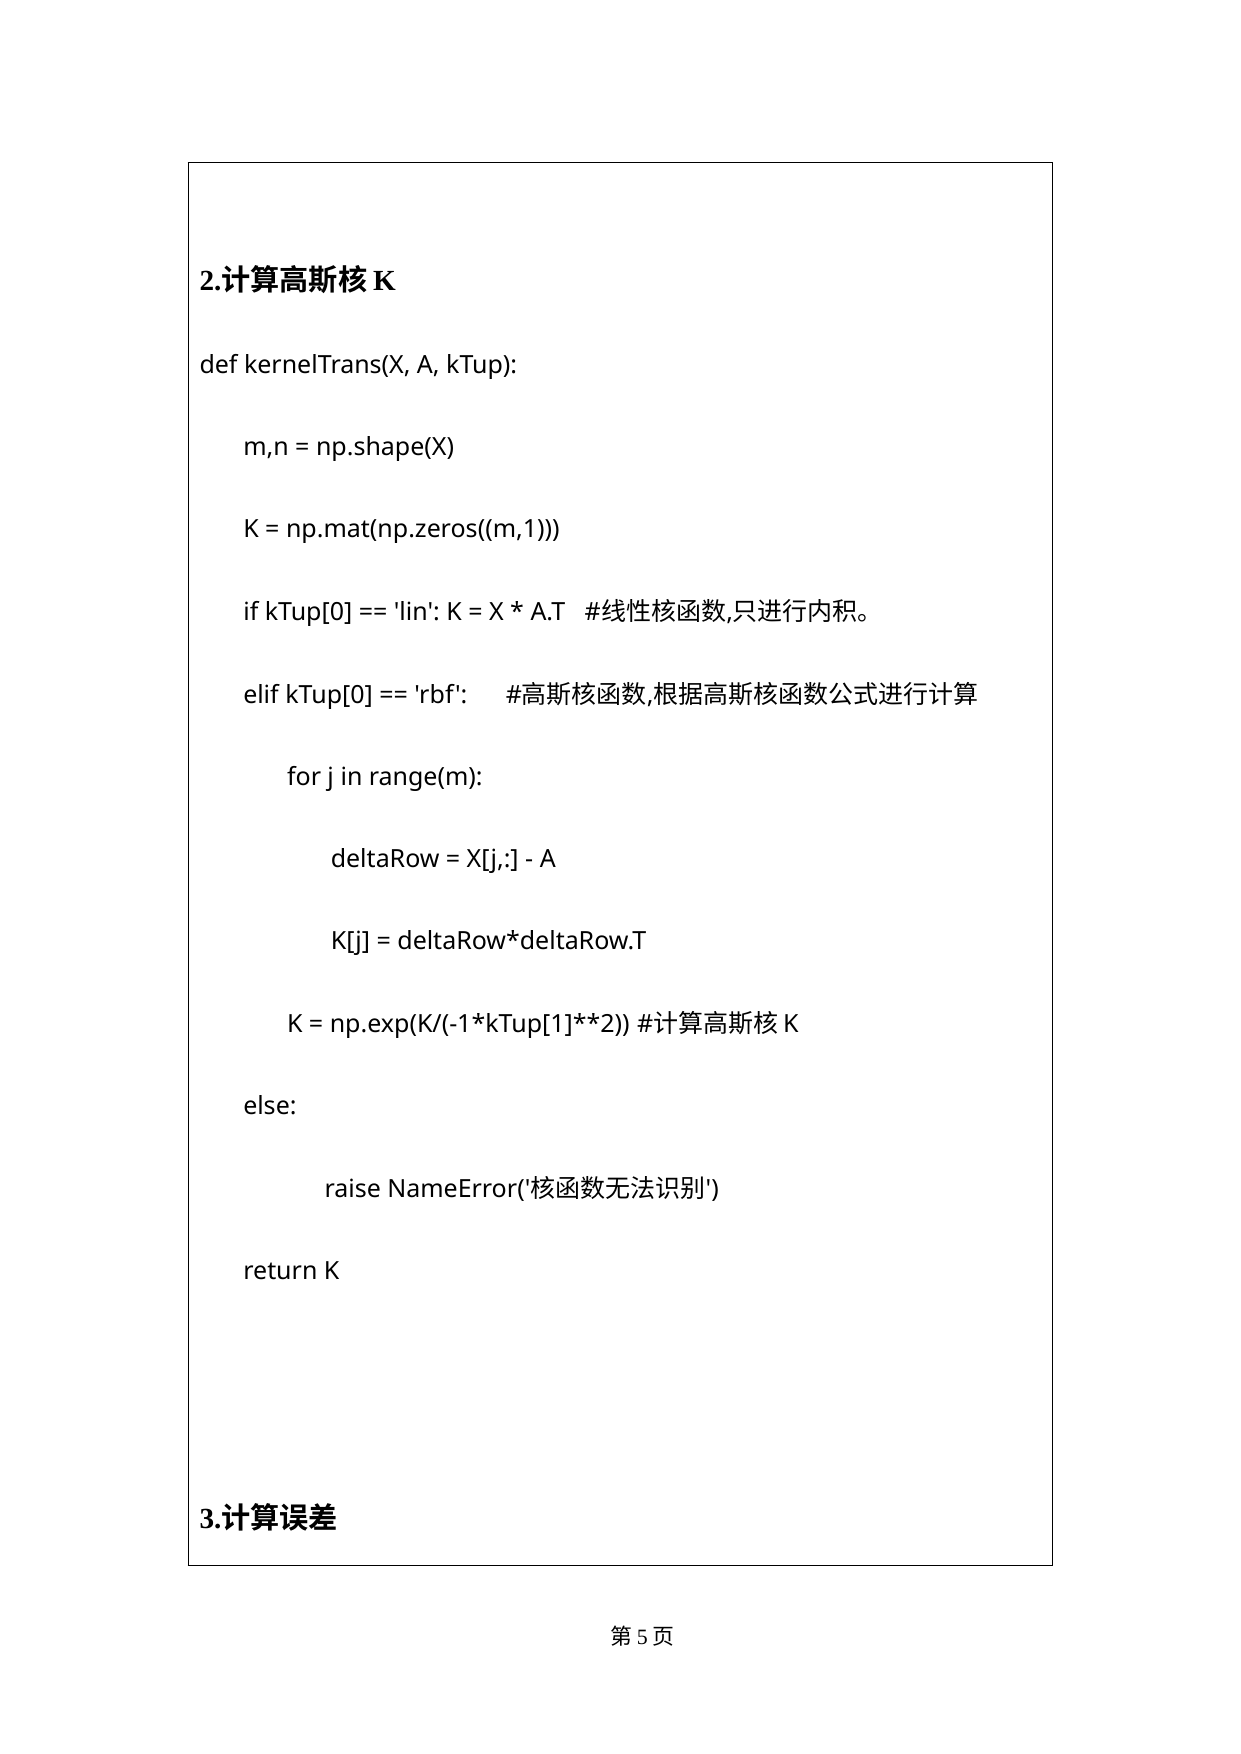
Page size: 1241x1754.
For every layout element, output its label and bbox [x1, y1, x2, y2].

table_cell [189, 163, 1052, 1565]
